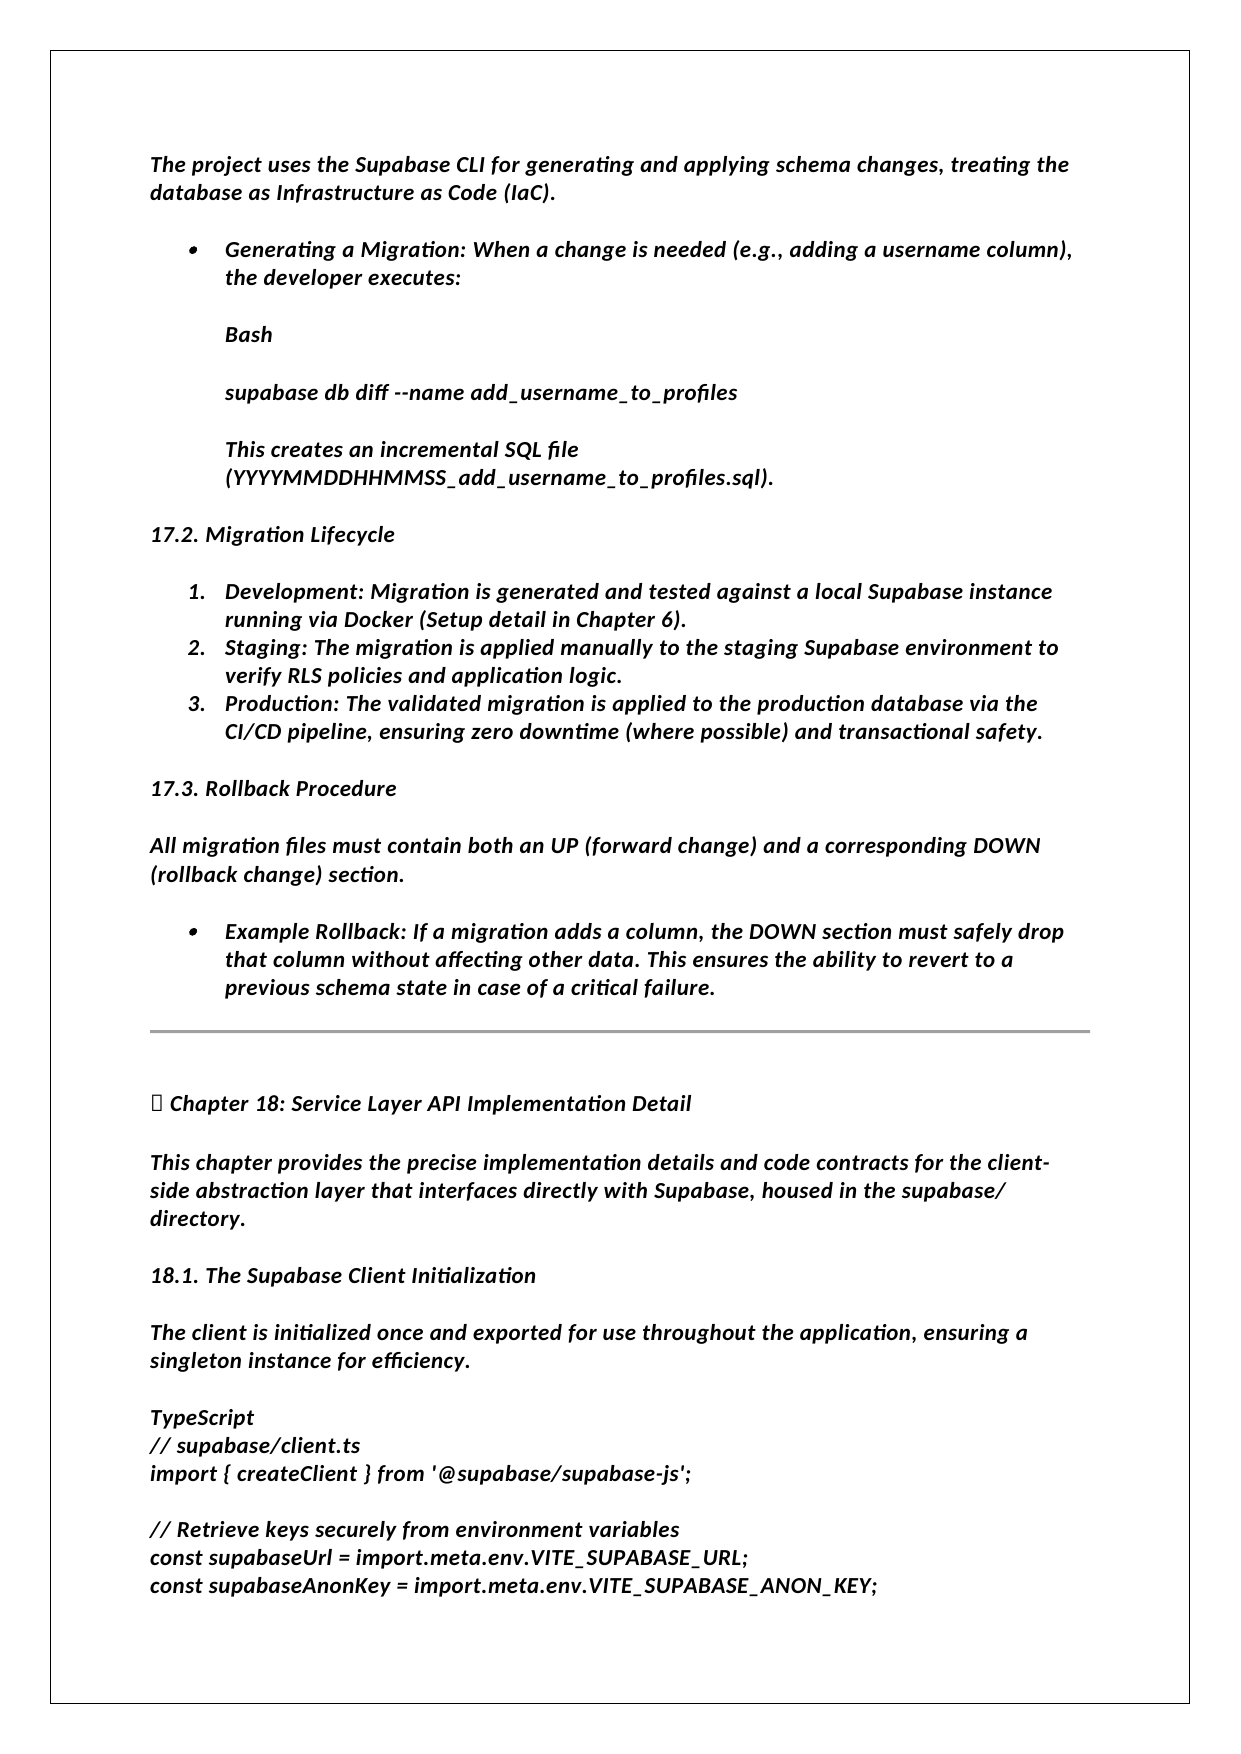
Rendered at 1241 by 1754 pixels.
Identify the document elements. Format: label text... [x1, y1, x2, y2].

text 17.3. Rollback Procedure [150, 774, 1090, 802]
text 18.1. The Supabase Client Initialization [150, 1261, 1090, 1289]
text Bash [225, 320, 1090, 348]
text import { createClient } from '@supabase/supabase-js'; [150, 1459, 1090, 1487]
text The client is initialized once and exported for use throughout the application, ensuring a singleton instance for efficiency. [150, 1318, 1090, 1374]
list Staging: The migration is applied manually to the staging Supabase environment to verify RLS policies and application logic. [187, 633, 1090, 689]
text 17.2. Migration Lifecycle [150, 520, 1090, 548]
list Example Rollback: If a migration adds a column, the DOWN section must safely drop that column without affecting other data. This ensures the ability to revert to a previous schema state in case of a critical failure. [187, 917, 1090, 1001]
list Generating a Migration: When a change is needed (e.g., adding a username column), the developer executes: [187, 235, 1090, 291]
text TypeScript [150, 1403, 1090, 1431]
text const supabaseUrl = import.meta.env.VITE_SUPABASE_URL; [150, 1543, 1090, 1571]
text // supabase/client.ts [150, 1431, 1090, 1459]
text The project uses the Supabase CLI for generating and applying schema changes, treating the database as Infrastructure as Code (IaC). [150, 150, 1090, 206]
text All migration files must contain both an UP (forward change) and a corresponding DOWN (rollback change) section. [150, 832, 1090, 888]
list Production: The validated migration is applied to the production database via the CI/CD pipeline, ensuring zero downtime (where possible) and transactional safety. [187, 689, 1090, 745]
text This creates an incremental SQL file (YYYYMMDDHHMMSS_add_username_to_profiles.sql). [225, 435, 1090, 491]
text const supabaseAnonKey = import.meta.env.VITE_SUPABASE_ANON_KEY; [150, 1571, 1090, 1599]
text // Retrieve keys securely from environment variables [150, 1515, 1090, 1543]
text This chapter provides the precise implementation details and code contracts for the client-side abstraction layer that interfaces directly with Supabase, housed in the supabase/ directory. [150, 1148, 1090, 1232]
text supabase db diff --name add_username_to_profiles [225, 378, 1090, 406]
list Development: Migration is generated and tested against a local Supabase instance running via Docker (Setup detail in Chapter 6). [187, 577, 1090, 633]
text 📞 Chapter 18: Service Layer API Implementation Detail [150, 1087, 1090, 1118]
